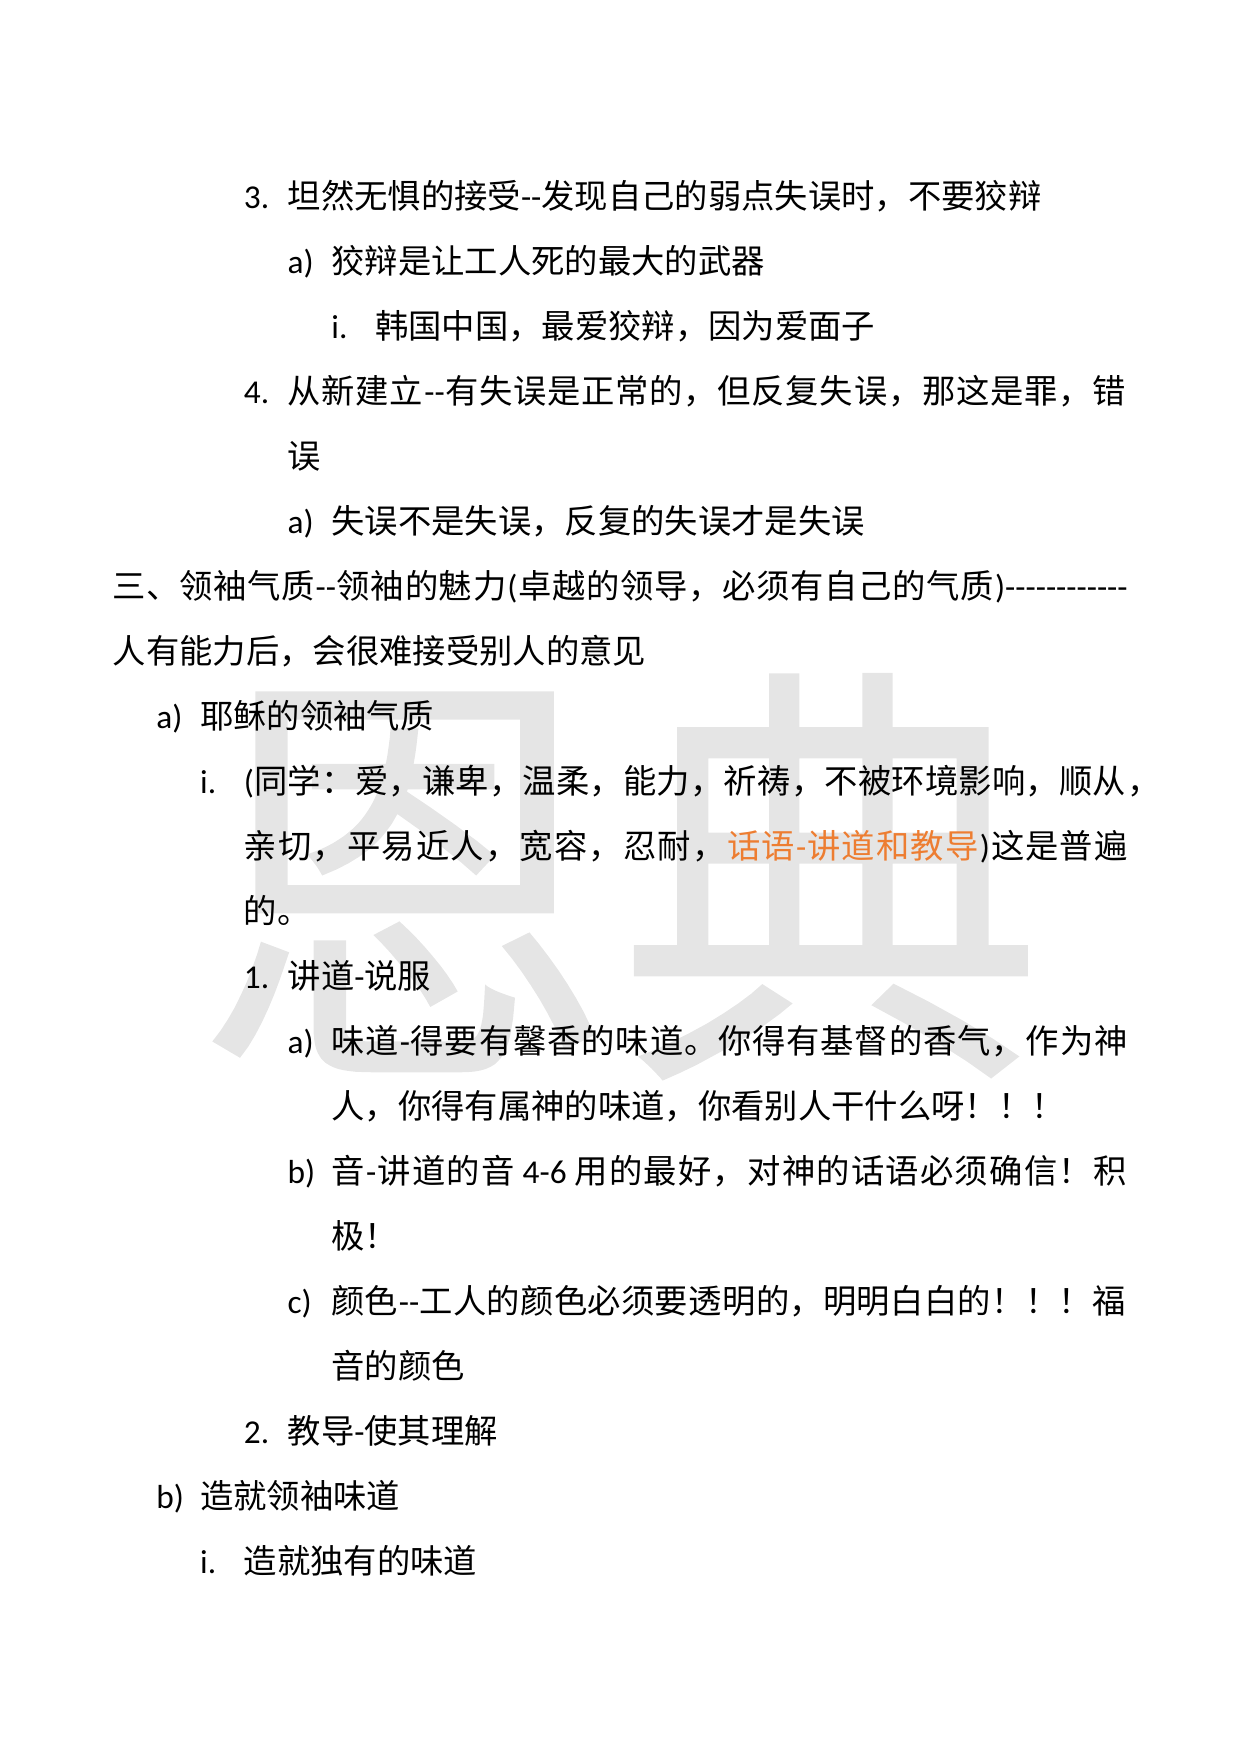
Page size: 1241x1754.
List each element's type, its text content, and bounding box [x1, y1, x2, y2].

list 味道-得要有馨香的味道。你得有基督的香气，作为神人，你得有属神的味道，你看别人干什么呀！！！ [287, 1007, 1128, 1137]
list 失误不是失误，反复的失误才是失误 [287, 487, 1128, 552]
list 韩国中国，最爱狡辩，因为爱面子 [331, 292, 1128, 357]
list 造就独有的味道 [200, 1527, 1128, 1592]
list 从新建立--有失误是正常的，但反复失误，那这是罪，错误 [244, 357, 1128, 487]
list (同学：爱，谦卑，温柔，能力，祈祷，不被环境影响，顺从，亲切，平易近人，宽容，忍耐，话语-讲道和教导)这是普遍的。 [200, 747, 1128, 942]
list 音-讲道的音4-6用的最好，对神的话语必须确信！积极！ [287, 1137, 1128, 1267]
list 造就领袖味道 [156, 1462, 1128, 1527]
list 教导-使其理解 [244, 1397, 1128, 1462]
list 狡辩是让工人死的最大的武器 [287, 227, 1128, 292]
list 领袖气质--领袖的魅力(卓越的领导，必须有自己的气质)------------人有能力后，会很难接受别人的意见 [112, 552, 1128, 682]
list 讲道-说服 [244, 942, 1128, 1007]
list 坦然无惧的接受--发现自己的弱点失误时，不要狡辩 [244, 162, 1128, 227]
list 耶稣的领袖气质 [156, 682, 1128, 747]
list 颜色--工人的颜色必须要透明的，明明白白的！！！福音的颜色 [287, 1267, 1128, 1397]
